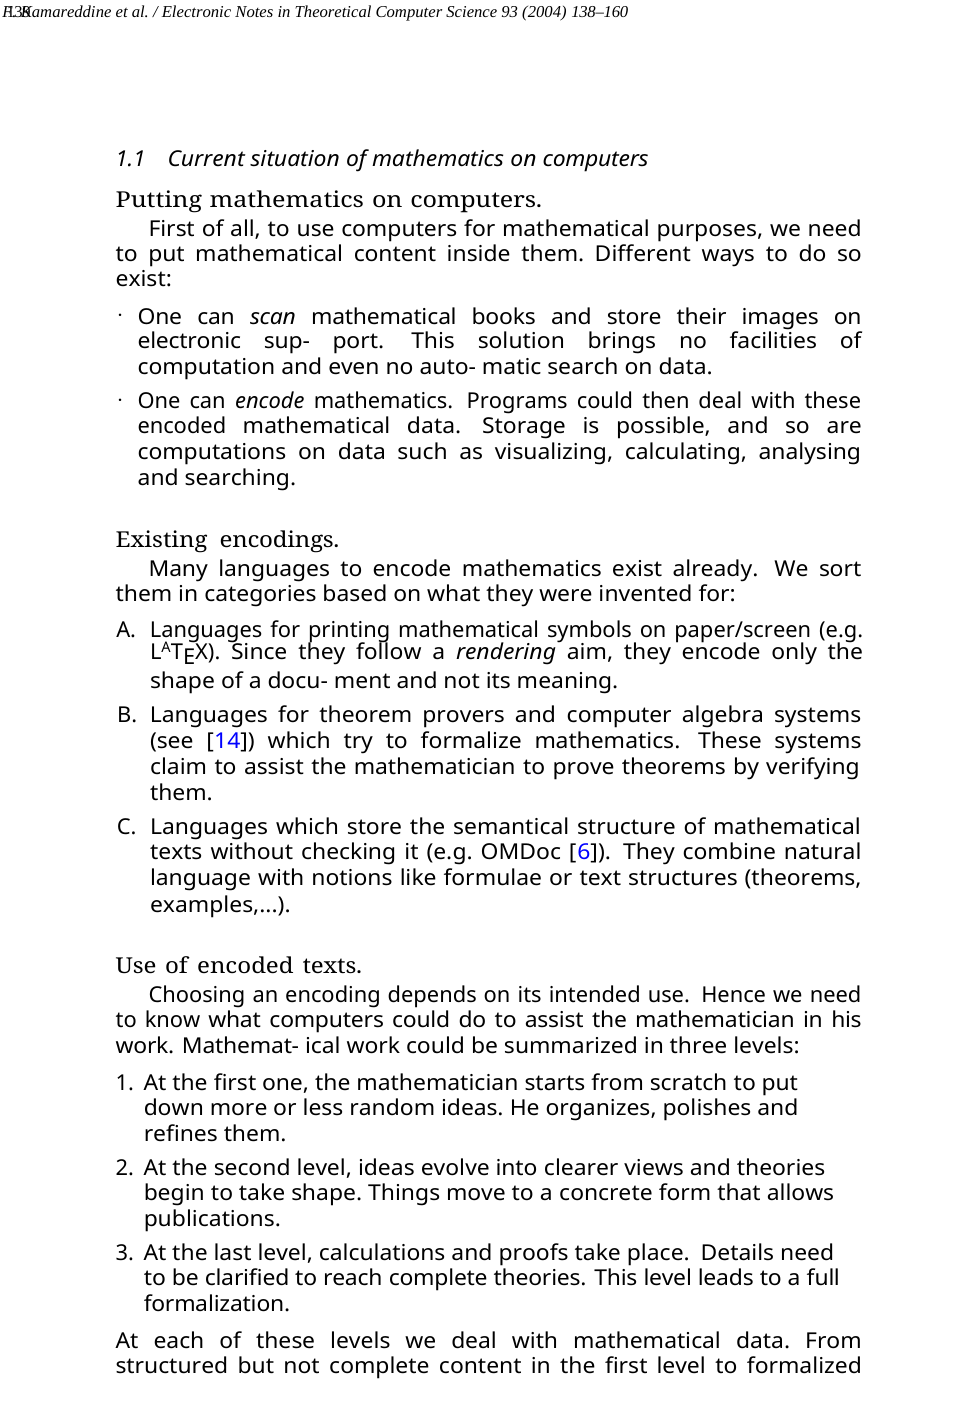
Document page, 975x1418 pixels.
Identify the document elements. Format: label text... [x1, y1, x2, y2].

list Languages for printing mathematical symbols on paper/screen (e.g. LATEX). Since they follow a rendering aim, they encode only the shape of a docu- ment and not its meaning. [116, 618, 863, 695]
text Putting mathematics on computers. [115, 188, 883, 213]
list At the first one, the mathematician starts from scratch to put down more or less random ideas. He organizes, polishes and refines them. [115, 1069, 862, 1148]
list Languages for theorem provers and computer algebra systems (see [14]) which try to formalize mathematics. These systems claim to assist the mathematician to prove theorems by verifying them. [117, 702, 862, 807]
list At the second level, ideas evolve into clearer views and theories begin to take shape. Things move to a concrete form that allows publications. [115, 1155, 862, 1233]
list Current situation of mathematics on computers [115, 142, 883, 172]
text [115, 1328, 862, 1380]
list One can encode mathematics. Programs could then deal with these encoded mathematical data. Storage is possible, and so are computations on data such as visualizing, calculating, analysing and searching. [117, 388, 862, 492]
list Languages which store the semantical structure of mathematical texts without checking it (e.g. OMDoc [6]). They combine natural language with notions like formulae or text structures (theorems, examples,...). [117, 813, 862, 918]
list At the last level, calculations and proofs take place. Details need to be clarified to reach complete theories. This level leads to a full formalization. [115, 1240, 861, 1318]
text Choosing an encoding depends on its intended use. Hence we need to know what computers could do to assist the mathematician in his work. Mathemat- ical work could be summarized in three levels: [115, 981, 862, 1060]
text Use of encoded texts. [115, 954, 883, 979]
text Existing encodings. [115, 528, 883, 553]
list One can scan mathematical books and store their images on electronic sup- port. This solution brings no facilities of computation and even no auto- matic search on data. [117, 303, 862, 381]
text Many languages to encode mathematics exist already. We sort them in categories based on what they were invented for: [115, 556, 861, 608]
text First of all, to use computers for mathematical purposes, we need to put mathematical content inside them. Different ways to do so exist: [115, 216, 862, 293]
